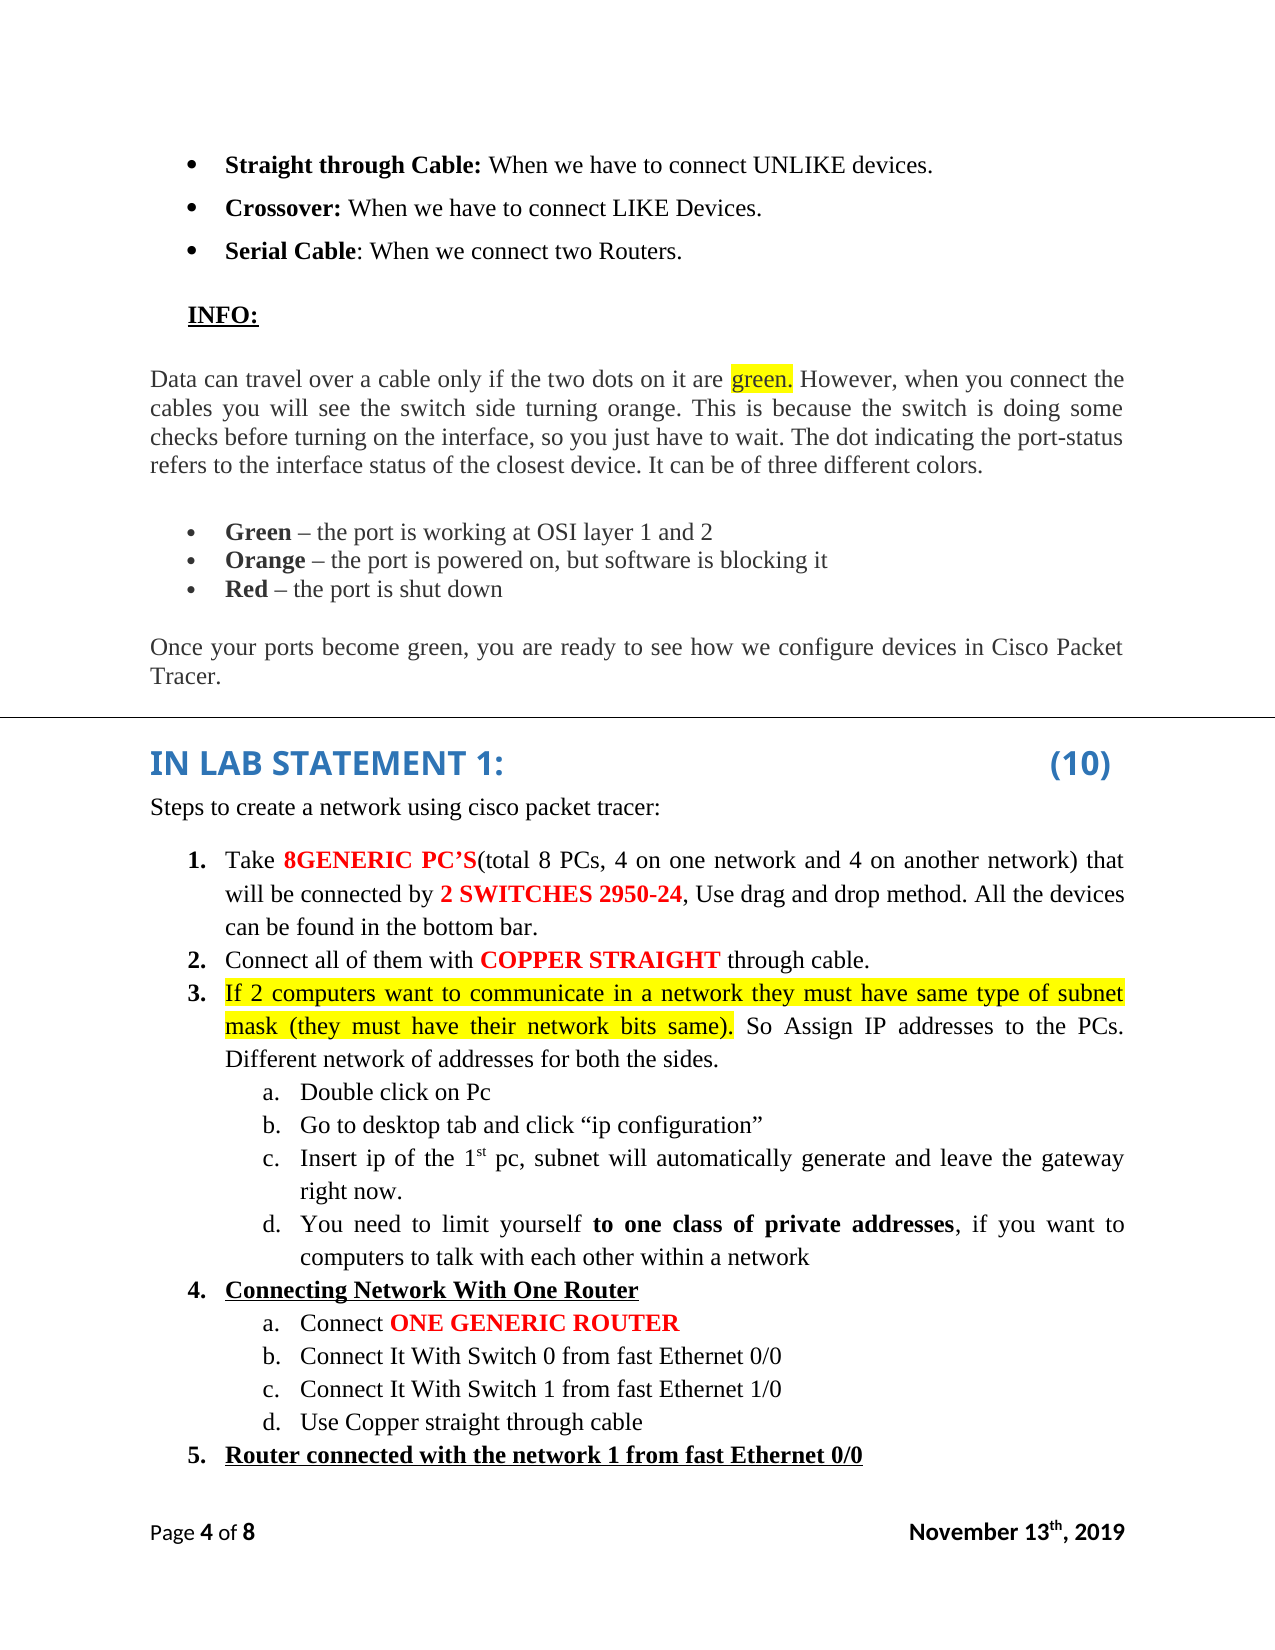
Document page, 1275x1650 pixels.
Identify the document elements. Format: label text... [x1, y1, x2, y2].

text Data can travel over a cable only if the two dots on it are green. However, when you connect the cables you will see the switch side turning orange. This is because the switch is doing some checks before turning on the interface, so you just have to wait. The dot indicating the port-status refers to the interface status of the closest device. It can be of three different colors. [150, 364, 1125, 479]
list You need to limit yourself to one class of private addresses, if you want to computers to talk with each other within a network [262, 1209, 1125, 1271]
list Red – the port is shut down [187, 574, 1125, 603]
text Steps to create a network using cisco packet tracer: [150, 792, 1125, 821]
list Connect It With Switch 1 from fast Ethernet 1/0 [262, 1374, 1125, 1403]
subtitle IN LAB STATEMENT 1: (10) [150, 739, 1125, 785]
list Green – the port is working at OSI layer 1 and 2 [187, 517, 1125, 545]
list Connecting Network With One Router [187, 1275, 1125, 1304]
list Connect ONE GENERIC ROUTER [262, 1308, 1125, 1337]
list Serial Cable: When we connect two Routers. [187, 236, 1125, 265]
list If 2 computers want to communicate in a network they must have same type of subnet mask (they must have their network bits same). So Assign IP addresses to the PCs. Different network of addresses for both the sides. [187, 978, 1125, 1072]
list Go to desktop tab and click “ip configuration” [262, 1110, 1125, 1138]
list Connect all of them with COPPER STRAIGHT through cable. [187, 945, 1125, 973]
list Connect It With Switch 0 from fast Ethernet 0/0 [262, 1341, 1125, 1370]
list Router connected with the network 1 from fast Ethernet 0/0 [187, 1440, 1125, 1469]
list Orange – the port is powered on, but software is blocking it [187, 545, 1125, 574]
list Crossover: When we have to connect LIKE Devices. [187, 193, 1125, 222]
list Take 8GENERIC PC’S(total 8 PCs, 4 on one network and 4 on another network) that will be connected by 2 SWITCHES 2950-24, Use drag and drop method. All the devices can be found in the bottom bar. [187, 846, 1125, 940]
list Straight through Cable: When we have to connect UNLIKE devices. [187, 150, 1125, 179]
list Double click on Pc [262, 1077, 1125, 1106]
text Once your ports become green, you are ready to see how we configure devices in Cisco Packet Tracer. [150, 632, 1125, 689]
list Insert ip of the 1st pc, subnet will automatically generate and leave the gateway right now. [262, 1143, 1125, 1204]
text INFO: [187, 300, 1125, 329]
list Use Copper straight through cable [262, 1407, 1125, 1436]
